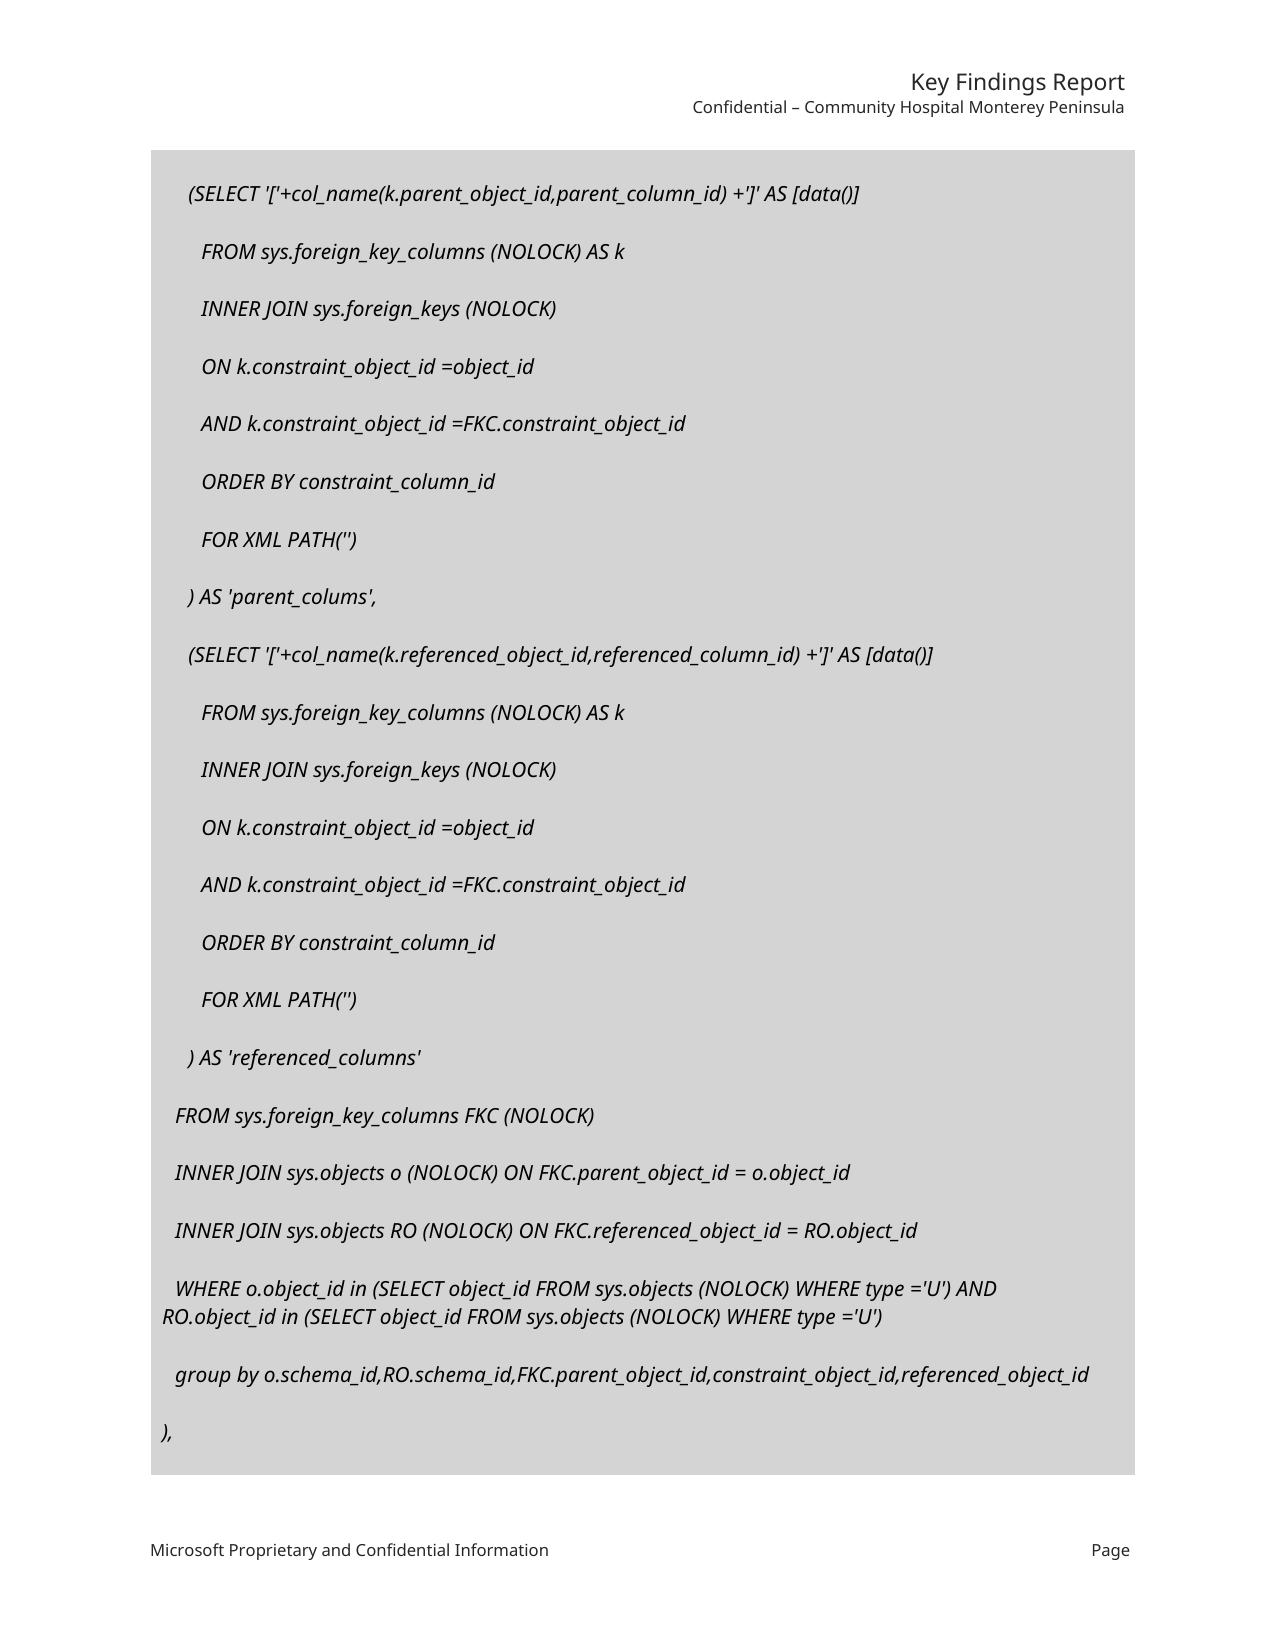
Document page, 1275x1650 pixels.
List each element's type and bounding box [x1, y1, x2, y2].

table_cell [151, 150, 1135, 1475]
